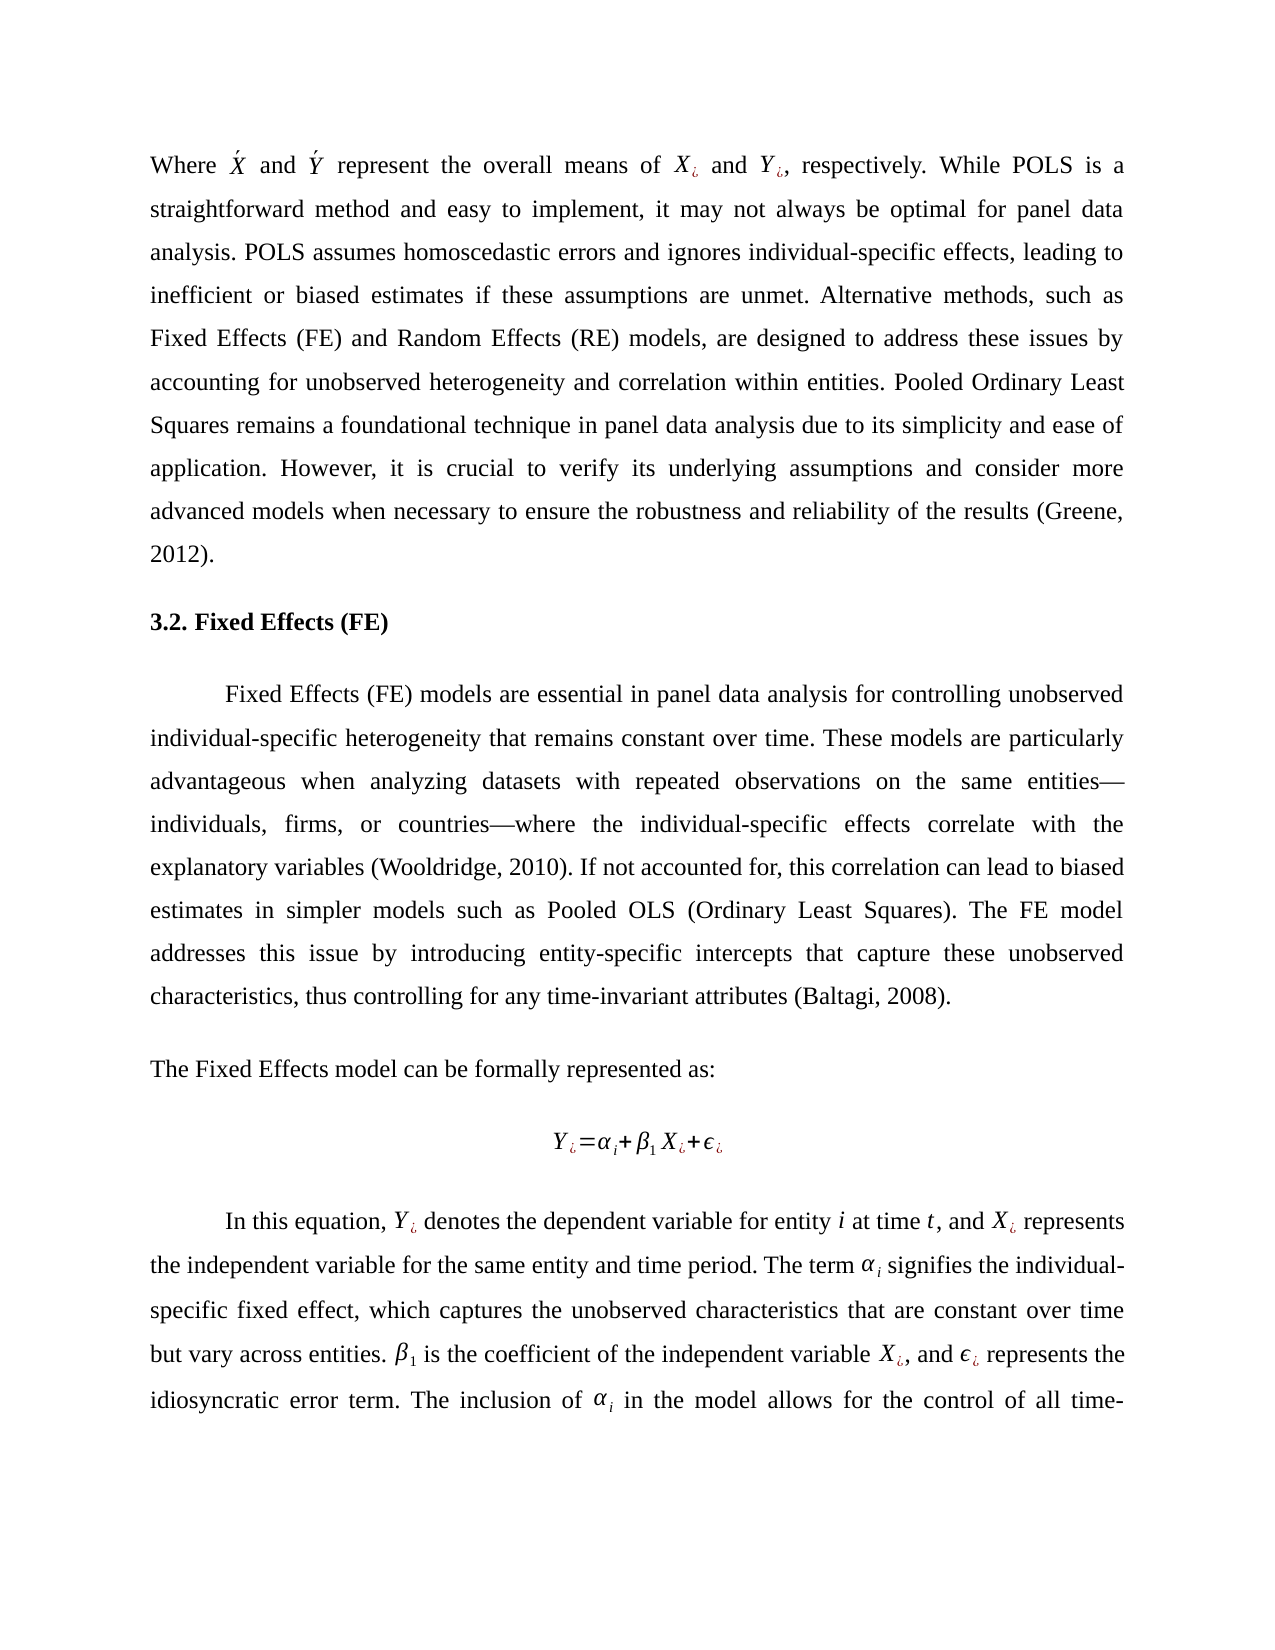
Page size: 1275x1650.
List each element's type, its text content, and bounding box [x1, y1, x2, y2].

text The Fixed Effects model can be formally represented as: [150, 1054, 1125, 1082]
text Where and represent the overall means of and , respectively. While POLS is a straightforward method and easy to implement, it may not always be optimal for panel data analysis. POLS assumes homoscedastic errors and ignores individual-specific effects, leading to inefficient or biased estimates if these assumptions are unmet. Alternative methods, such as Fixed Effects (FE) and Random Effects (RE) models, are designed to address these issues by accounting for unobserved heterogeneity and correlation within entities. Pooled Ordinary Least Squares remains a foundational technique in panel data analysis due to its simplicity and ease of application. However, it is crucial to verify its underlying assumptions and consider more advanced models when necessary to ensure the robustness and reliability of the results (Greene, 2012). [150, 150, 1125, 568]
subtitle Fixed Effects (FE) [150, 607, 1125, 636]
text Fixed Effects (FE) models are essential in panel data analysis for controlling unobserved individual-specific heterogeneity that remains constant over time. These models are particularly advantageous when analyzing datasets with repeated observations on the same entities—individuals, firms, or countries—where the individual-specific effects correlate with the explanatory variables (Wooldridge, 2010). If not accounted for, this correlation can lead to biased estimates in simpler models such as Pooled OLS (Ordinary Least Squares). The FE model addresses this issue by introducing entity-specific intercepts that capture these unobserved characteristics, thus controlling for any time-invariant attributes (Baltagi, 2008). [150, 679, 1125, 1010]
